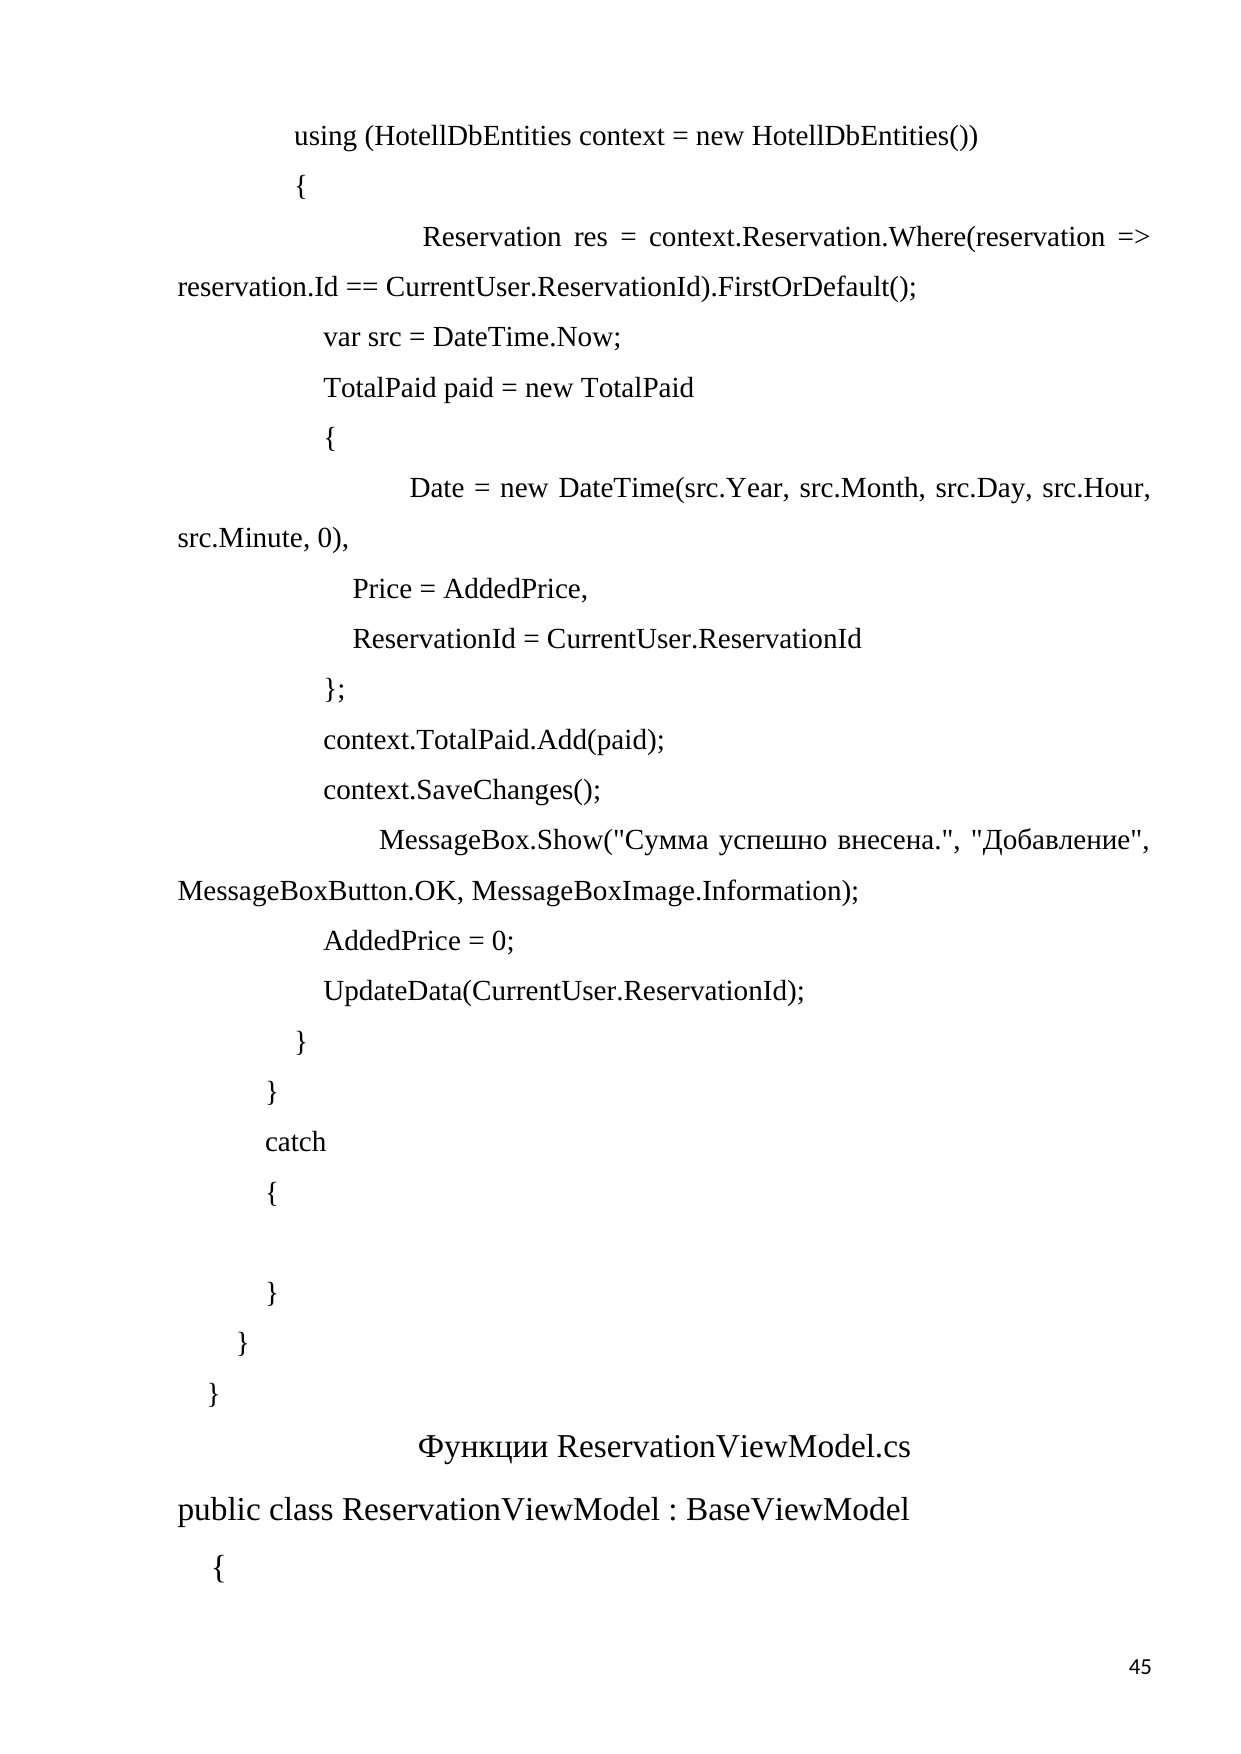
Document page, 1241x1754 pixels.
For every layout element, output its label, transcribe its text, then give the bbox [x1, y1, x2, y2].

text Date = new DateTime(src.Year, src.Month, src.Day, src.Hour, src.Minute, 0), [177, 470, 1152, 554]
text var src = DateTime.Now; [177, 319, 1152, 353]
text Price = AddedPrice, [177, 571, 1152, 604]
text MessageBox.Show("Сумма успешно внесена.", "Добавление", MessageBoxButton.OK, MessageBoxImage.Information); [177, 822, 1152, 906]
text AddedPrice = 0; [177, 923, 1152, 957]
text TotalPaid paid = new TotalPaid [177, 370, 1152, 403]
text { [177, 1547, 1152, 1585]
text } [177, 1326, 1152, 1359]
text public class ReservationViewModel : BaseViewModel [177, 1489, 1152, 1528]
text context.TotalPaid.Add(paid); [177, 722, 1152, 755]
text } [177, 1024, 1152, 1057]
text }; [177, 672, 1152, 705]
text Функции ReservationViewModel.cs [177, 1426, 1152, 1464]
text { [177, 420, 1152, 453]
text } [177, 1275, 1152, 1309]
text { [177, 168, 1152, 202]
text UpdateData(CurrentUser.ReservationId); [177, 973, 1152, 1007]
text Reservation res = context.Reservation.Where(reservation => reservation.Id == CurrentUser.ReservationId).FirstOrDefault(); [177, 219, 1152, 303]
text } [177, 1074, 1152, 1108]
text catch [177, 1124, 1152, 1158]
text ReservationId = CurrentUser.ReservationId [177, 621, 1152, 655]
text } [177, 1376, 1152, 1409]
text { [177, 1175, 1152, 1208]
text context.SaveChanges(); [177, 772, 1152, 806]
text using (HotellDbEntities context = new HotellDbEntities()) [177, 118, 1152, 152]
